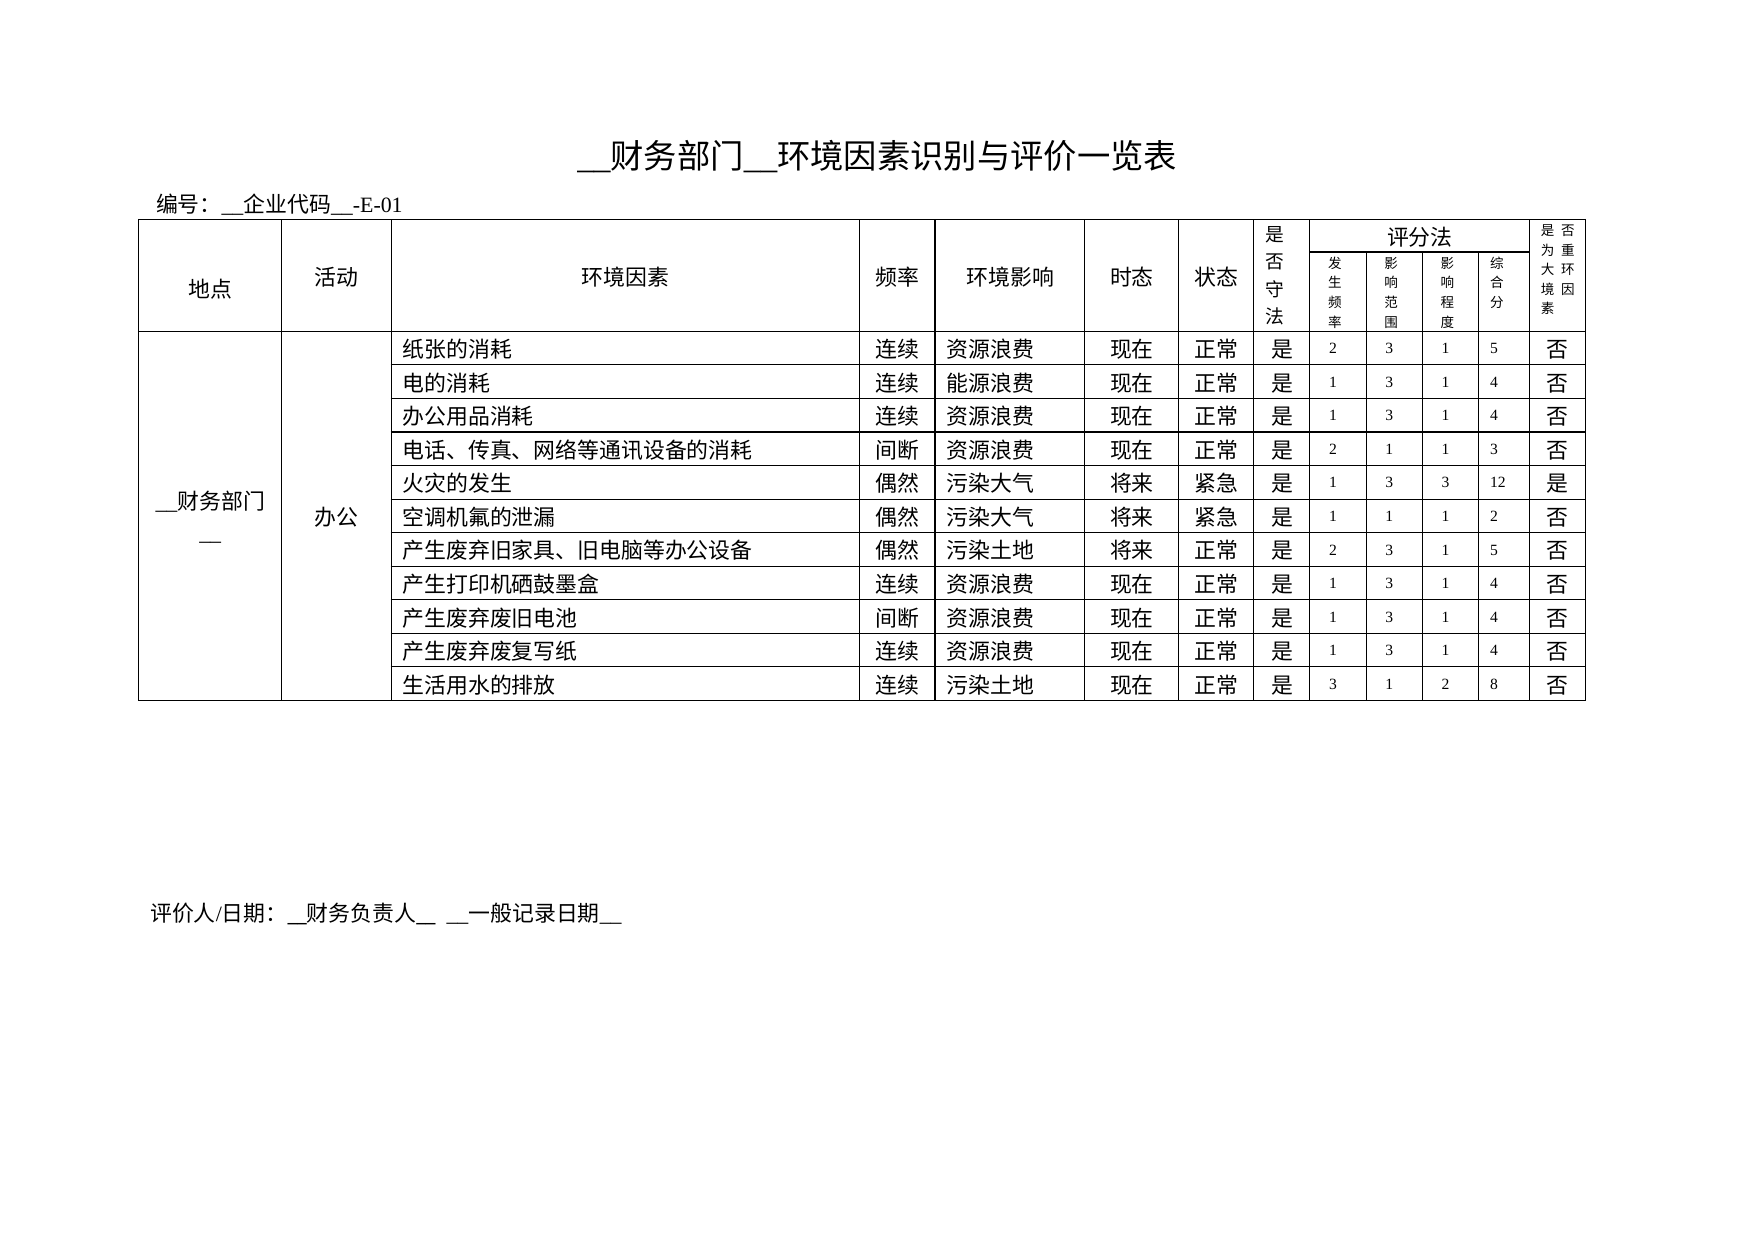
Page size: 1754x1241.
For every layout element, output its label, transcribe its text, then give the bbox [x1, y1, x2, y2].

table_cell 是 [1254, 667, 1309, 700]
table_cell 3 [1367, 466, 1422, 498]
table_cell 火灾的发生 [392, 466, 859, 498]
table_cell 发 生 频 率 [1310, 253, 1366, 331]
table_cell 1 [1310, 567, 1366, 599]
table_header 是否 守法 [1254, 220, 1309, 331]
table_cell 否 [1530, 634, 1585, 666]
table_cell 资源浪费 [936, 433, 1084, 465]
table_cell 将来 [1085, 466, 1178, 498]
table_header 评分法 [1310, 220, 1529, 251]
table_cell 现在 [1085, 399, 1178, 431]
table_cell 2 [1310, 332, 1366, 364]
table_cell 污染大气 [936, 466, 1084, 498]
table_cell 正常 [1179, 567, 1253, 599]
table_cell 3 [1367, 600, 1422, 633]
table_cell 3 [1310, 667, 1366, 700]
table_cell 3 [1367, 365, 1422, 398]
table_cell 1 [1423, 399, 1478, 431]
table_cell 资源浪费 [936, 399, 1084, 431]
table_cell 连续 [860, 399, 934, 431]
table_cell 否 [1530, 567, 1585, 599]
table_cell 1 [1367, 667, 1422, 700]
table_cell 资源浪费 [936, 634, 1084, 666]
table_cell 正常 [1179, 600, 1253, 633]
table_cell 办公 [282, 332, 391, 700]
table_cell 能源浪费 [936, 365, 1084, 398]
table_cell 将来 [1085, 500, 1178, 532]
table_cell 连续 [860, 332, 934, 364]
table_cell 连续 [860, 634, 934, 666]
table_cell 是 [1254, 399, 1309, 431]
table_cell 资源浪费 [936, 600, 1084, 633]
table_cell 污染土地 [936, 667, 1084, 700]
table_cell 1 [1310, 500, 1366, 532]
table_cell 间断 [860, 600, 934, 633]
table_cell 现在 [1085, 332, 1178, 364]
table_cell 污染大气 [936, 500, 1084, 532]
text __财务部门__环境因素识别与评价一览表 [150, 121, 1604, 186]
table_cell 3 [1367, 533, 1422, 566]
table_cell 紧急 [1179, 466, 1253, 498]
table_cell 是 [1254, 365, 1309, 398]
table_cell 8 [1479, 667, 1529, 700]
table_cell 1 [1423, 600, 1478, 633]
table_cell 1 [1367, 500, 1422, 532]
table_cell 3 [1479, 433, 1529, 465]
table_cell 1 [1423, 634, 1478, 666]
table_cell 电的消耗 [392, 365, 859, 398]
table_cell 正常 [1179, 365, 1253, 398]
table_cell 12 [1479, 466, 1529, 498]
table_cell 现在 [1085, 667, 1178, 700]
table_cell 3 [1367, 399, 1422, 431]
table_cell 4 [1479, 634, 1529, 666]
table_cell 1 [1310, 399, 1366, 431]
table_cell 正常 [1179, 634, 1253, 666]
table_cell 正常 [1179, 533, 1253, 566]
table_cell 是 [1254, 332, 1309, 364]
text 评价人/日期：__财务负责人__ __一般记录日期__ [150, 896, 1604, 928]
table_header 时态 [1085, 220, 1178, 331]
table_cell 影 响 程 度 [1423, 253, 1478, 331]
table_cell 是 [1254, 567, 1309, 599]
table_cell 连续 [860, 365, 934, 398]
table_cell 偶然 [860, 466, 934, 498]
table_cell 1 [1423, 533, 1478, 566]
table_cell 是 [1254, 500, 1309, 532]
table_cell 5 [1479, 332, 1529, 364]
table_cell 否 [1530, 533, 1585, 566]
table_cell 现在 [1085, 365, 1178, 398]
text 编号：__企业代码__-E-01 [150, 186, 1604, 219]
table_cell 3 [1367, 567, 1422, 599]
table_cell 3 [1367, 634, 1422, 666]
table_cell 2 [1310, 433, 1366, 465]
table_cell 空调机氟的泄漏 [392, 500, 859, 532]
table_cell 1 [1423, 365, 1478, 398]
table_cell 否 [1530, 433, 1585, 465]
table_cell 影 响 范 围 [1367, 253, 1422, 331]
table_cell 污染土地 [936, 533, 1084, 566]
table_cell 3 [1423, 466, 1478, 498]
table_cell 生活用水的排放 [392, 667, 859, 700]
table_cell 1 [1310, 600, 1366, 633]
table_cell 1 [1310, 466, 1366, 498]
table_cell 否 [1530, 667, 1585, 700]
table_cell 紧急 [1179, 500, 1253, 532]
table_cell 正常 [1179, 433, 1253, 465]
table_cell 否 [1530, 332, 1585, 364]
table_cell 1 [1310, 634, 1366, 666]
table_cell 是 [1530, 466, 1585, 498]
table_cell 纸张的消耗 [392, 332, 859, 364]
table_cell 1 [1310, 365, 1366, 398]
table_header 频率 [860, 220, 934, 331]
table_cell 资源浪费 [936, 332, 1084, 364]
table_cell 综 合 分 [1479, 253, 1529, 331]
table_cell 连续 [860, 567, 934, 599]
table_cell 办公用品消耗 [392, 399, 859, 431]
table_cell 4 [1479, 567, 1529, 599]
table_cell 电话、传真、网络等通讯设备的消耗 [392, 433, 859, 465]
table_cell 连续 [860, 667, 934, 700]
table_cell 是 [1254, 433, 1309, 465]
table_cell 现在 [1085, 634, 1178, 666]
table_cell 1 [1423, 332, 1478, 364]
table_cell 2 [1423, 667, 1478, 700]
table_cell 间断 [860, 433, 934, 465]
table_cell 产生废弃旧家具、旧电脑等办公设备 [392, 533, 859, 566]
table_cell 1 [1367, 433, 1422, 465]
table_cell __财务部门__ [139, 332, 281, 700]
table_header 状态 [1179, 220, 1253, 331]
table_cell 偶然 [860, 533, 934, 566]
table_cell 1 [1423, 567, 1478, 599]
table_cell 4 [1479, 365, 1529, 398]
table_cell 否 [1530, 600, 1585, 633]
table_cell 现在 [1085, 433, 1178, 465]
table_cell 是 [1254, 466, 1309, 498]
table_cell 是 [1254, 600, 1309, 633]
table_cell 现在 [1085, 600, 1178, 633]
table_cell 是 [1254, 533, 1309, 566]
table_cell 正常 [1179, 667, 1253, 700]
table_cell 4 [1479, 600, 1529, 633]
table_cell 2 [1310, 533, 1366, 566]
table_cell 2 [1479, 500, 1529, 532]
table_cell 产生打印机硒鼓墨盒 [392, 567, 859, 599]
table_cell 3 [1367, 332, 1422, 364]
table_cell 否 [1530, 365, 1585, 398]
table_header 活动 [282, 220, 391, 331]
table_header 环境因素 [392, 220, 859, 331]
table_header 是否为重大环境因素 [1530, 220, 1585, 331]
table_cell 正常 [1179, 332, 1253, 364]
table_cell 否 [1530, 500, 1585, 532]
table_cell 1 [1423, 500, 1478, 532]
table_header 环境影响 [936, 220, 1084, 331]
table_cell 偶然 [860, 500, 934, 532]
table_cell 将来 [1085, 533, 1178, 566]
table_cell 否 [1530, 399, 1585, 431]
table_cell 资源浪费 [936, 567, 1084, 599]
table_cell 是 [1254, 634, 1309, 666]
table_cell 1 [1423, 433, 1478, 465]
table_header 地点 [139, 220, 281, 331]
table_cell 现在 [1085, 567, 1178, 599]
table_cell 4 [1479, 399, 1529, 431]
table_cell 5 [1479, 533, 1529, 566]
table_cell 正常 [1179, 399, 1253, 431]
table_cell 产生废弃废旧电池 [392, 600, 859, 633]
table_cell 产生废弃废复写纸 [392, 634, 859, 666]
